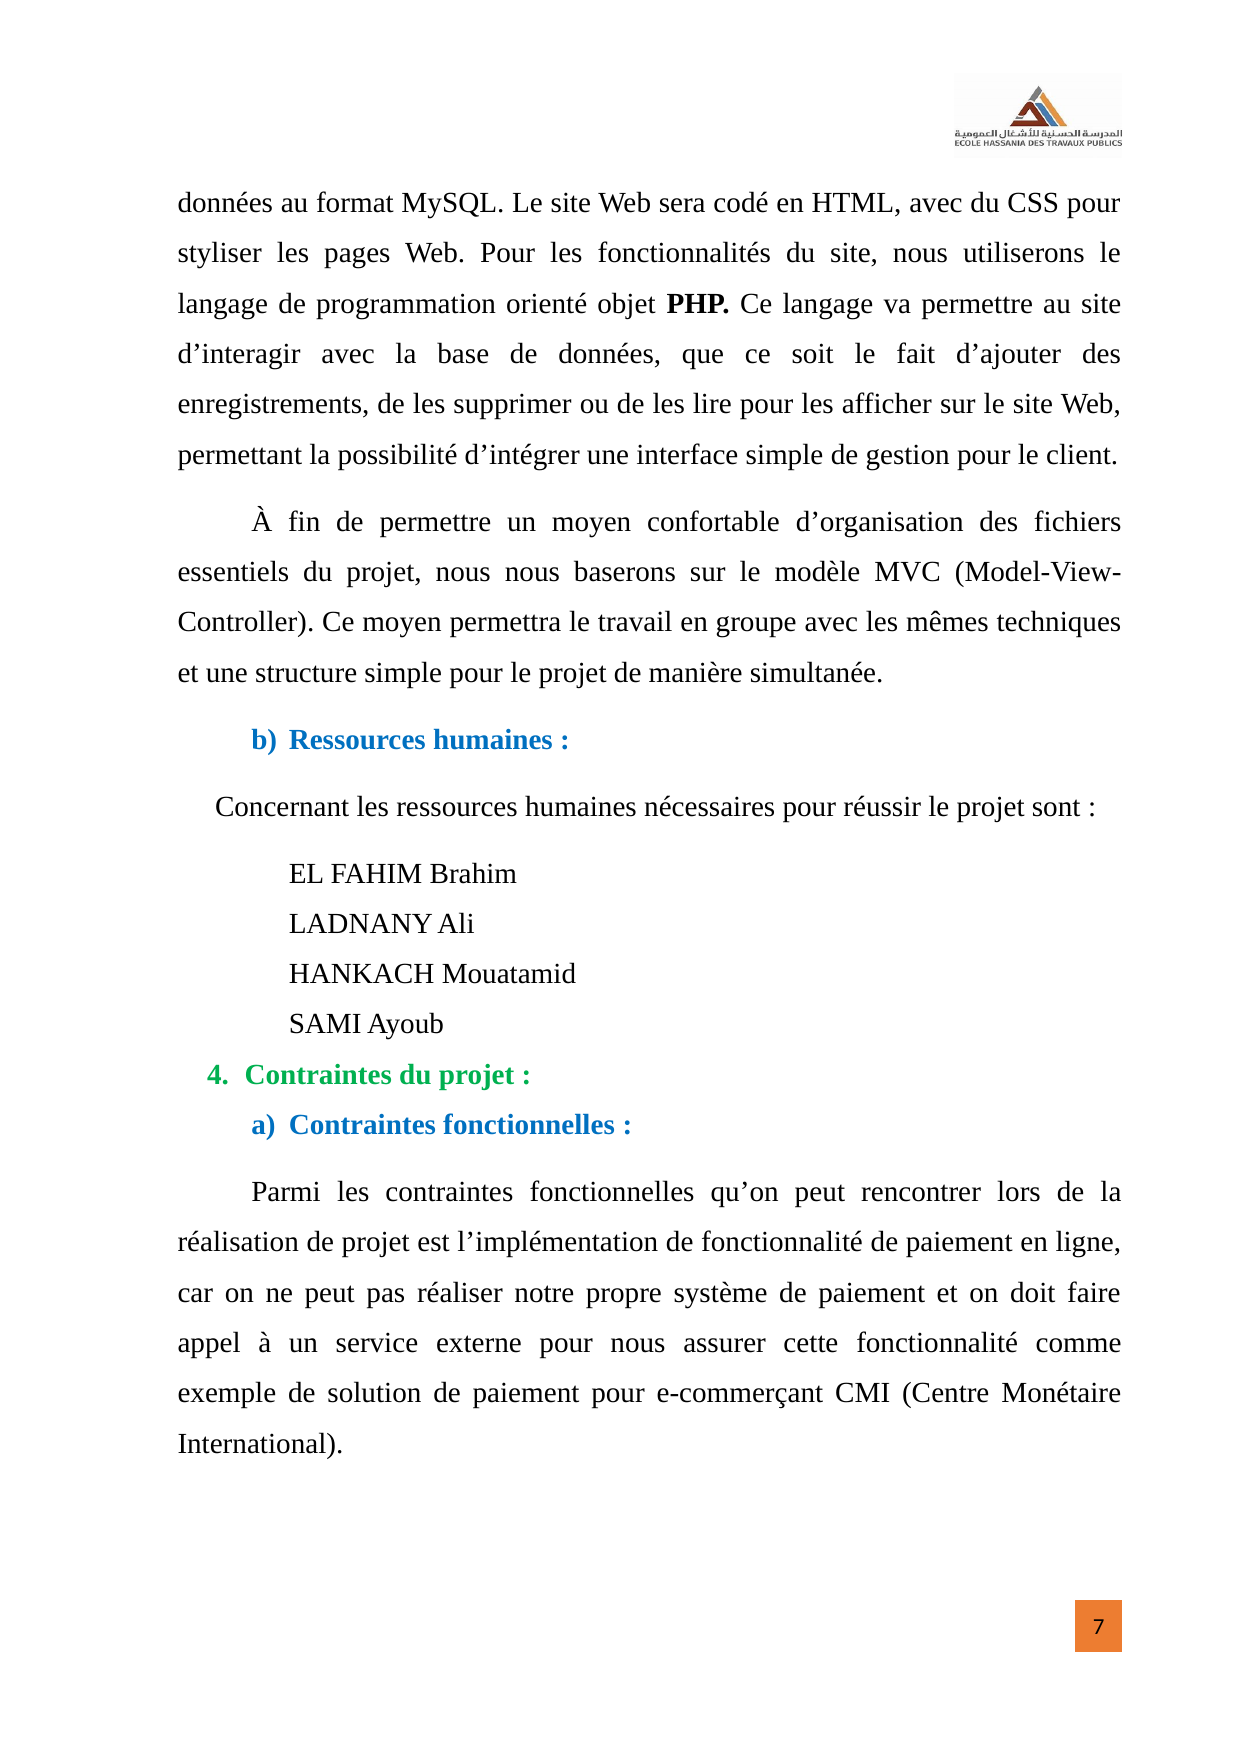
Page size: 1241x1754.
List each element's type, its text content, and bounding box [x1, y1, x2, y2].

text À fin de permettre un moyen confortable d’organisation des fichiers essentiels du projet, nous nous baserons sur le modèle MVC (Model-View-Controller). Ce moyen permettra le travail en groupe avec les mêmes techniques et une structure simple pour le projet de manière simultanée. [177, 504, 1122, 688]
list Ressources humaines : [251, 722, 1122, 755]
text Concernant les ressources humaines nécessaires pour réussir le projet sont : [177, 789, 1122, 822]
list HANKACH Mouatamid [251, 956, 1122, 990]
picture [953, 73, 1123, 158]
list Contraintes fonctionnelles : [251, 1107, 1122, 1141]
list Contraintes du projet : [207, 1057, 1122, 1091]
list LADNANY Ali [251, 906, 1122, 939]
list SAMI Ayoub [251, 1007, 1122, 1040]
list EL FAHIM Brahim [251, 856, 1122, 889]
text Parmi les contraintes fonctionnelles qu’on peut rencontrer lors de la réalisation de projet est l’implémentation de fonctionnalité de paiement en ligne, car on ne peut pas réaliser notre propre système de paiement et on doit faire appel à un service externe pour nous assurer cette fonctionnalité comme exemple de solution de paiement pour e-commerçant CMI (Centre Monétaire International). [177, 1174, 1122, 1459]
